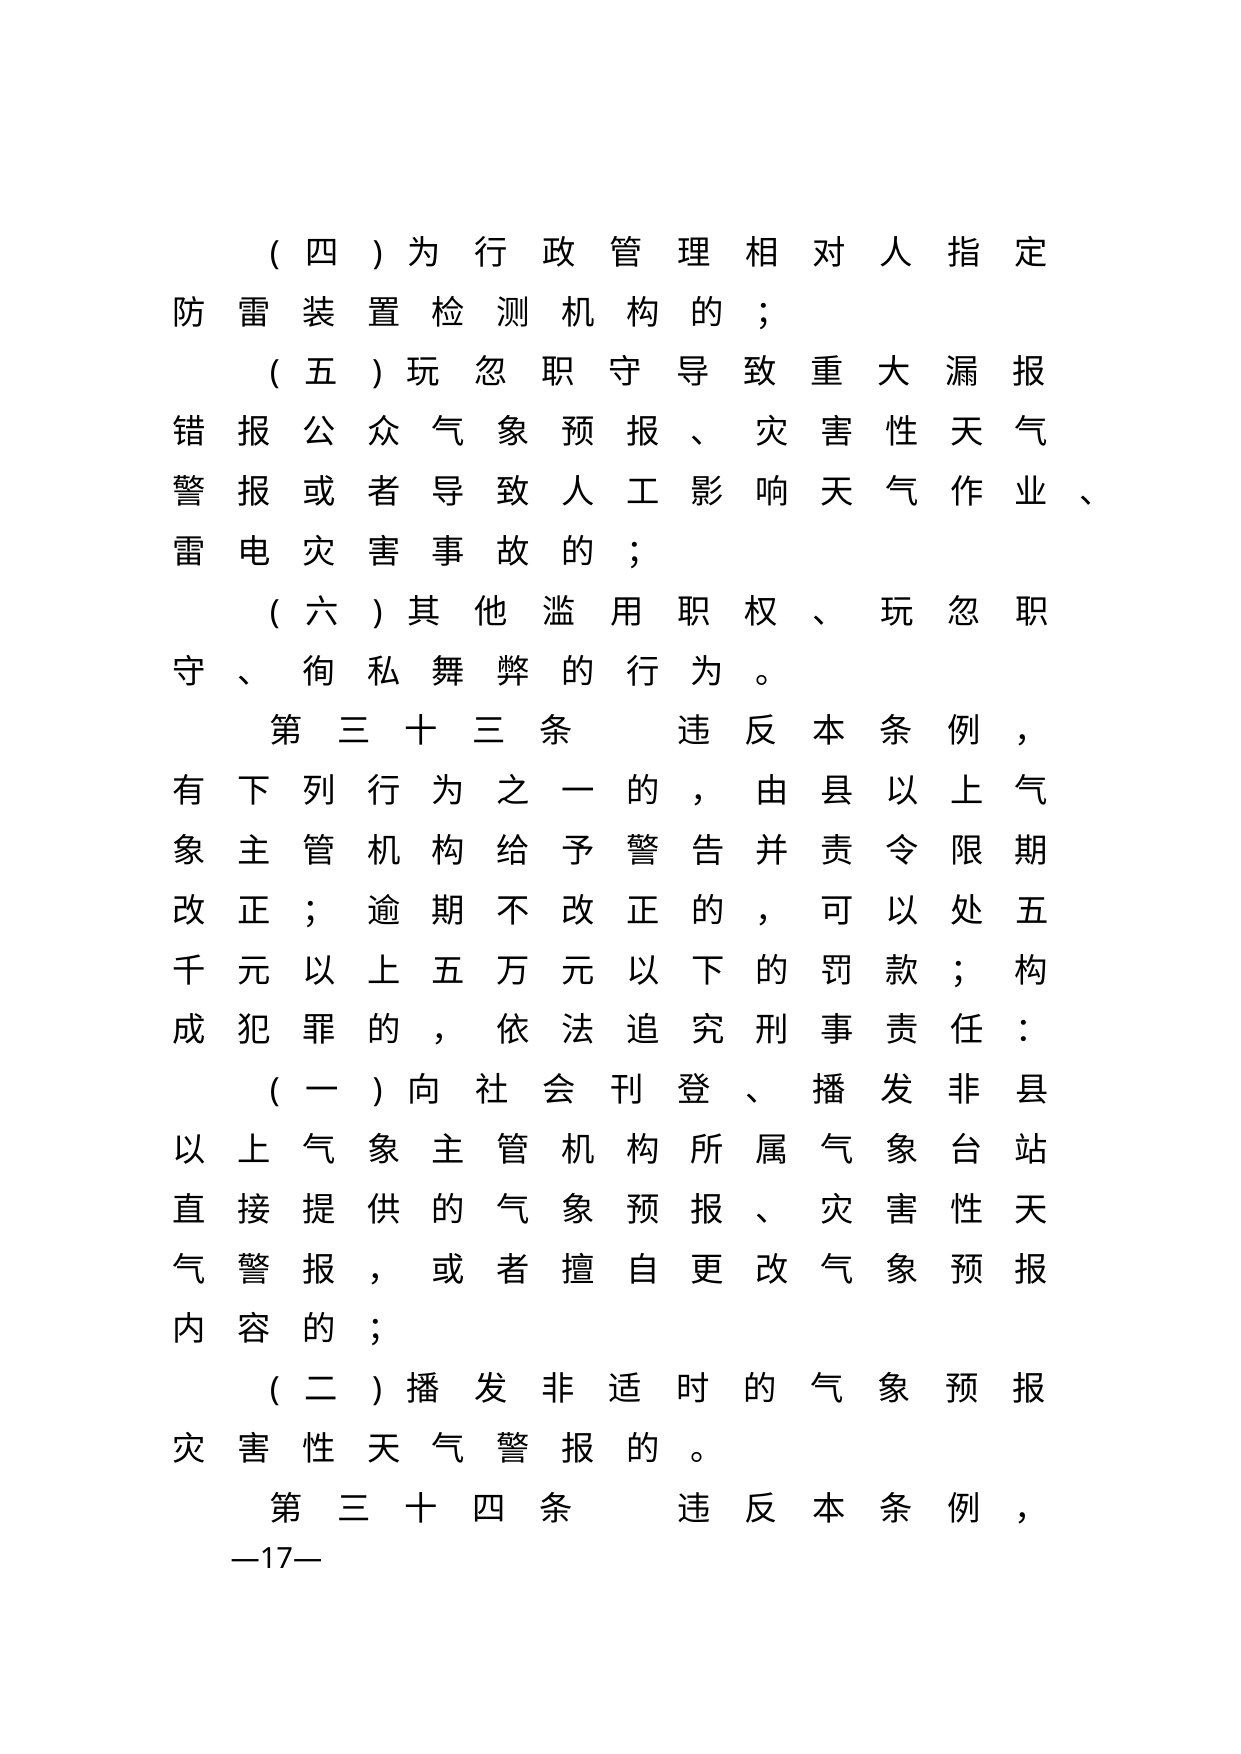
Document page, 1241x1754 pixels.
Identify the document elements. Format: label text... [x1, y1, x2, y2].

text 第三十三条 违反本条例，有下列行为之一的，由县以上气象主管机构给予警告并责令限期改正；逾期不改正的，可以处五千元以上五万元以下的罚款；构成犯罪的，依法追究刑事责任： [172, 698, 1079, 1057]
text (六)其他滥用职权、玩忽职守、徇私舞弊的行为。 [172, 579, 1079, 698]
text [172, 1476, 1079, 1536]
text (二)播发非适时的气象预报、灾害性天气警报的。 [172, 1356, 1079, 1476]
text (一)向社会刊登、播发非县以上气象主管机构所属气象台站直接提供的气象预报、灾害性天气警报，或者擅自更改气象预报内容的； [172, 1057, 1079, 1356]
text (五)玩忽职守导致重大漏报、错报公众气象预报、灾害性天气警报或者导致人工影响天气作业、雷电灾害事故的； [172, 340, 1079, 579]
text (四)为行政管理相对人指定防雷装置检测机构的； [172, 220, 1079, 340]
